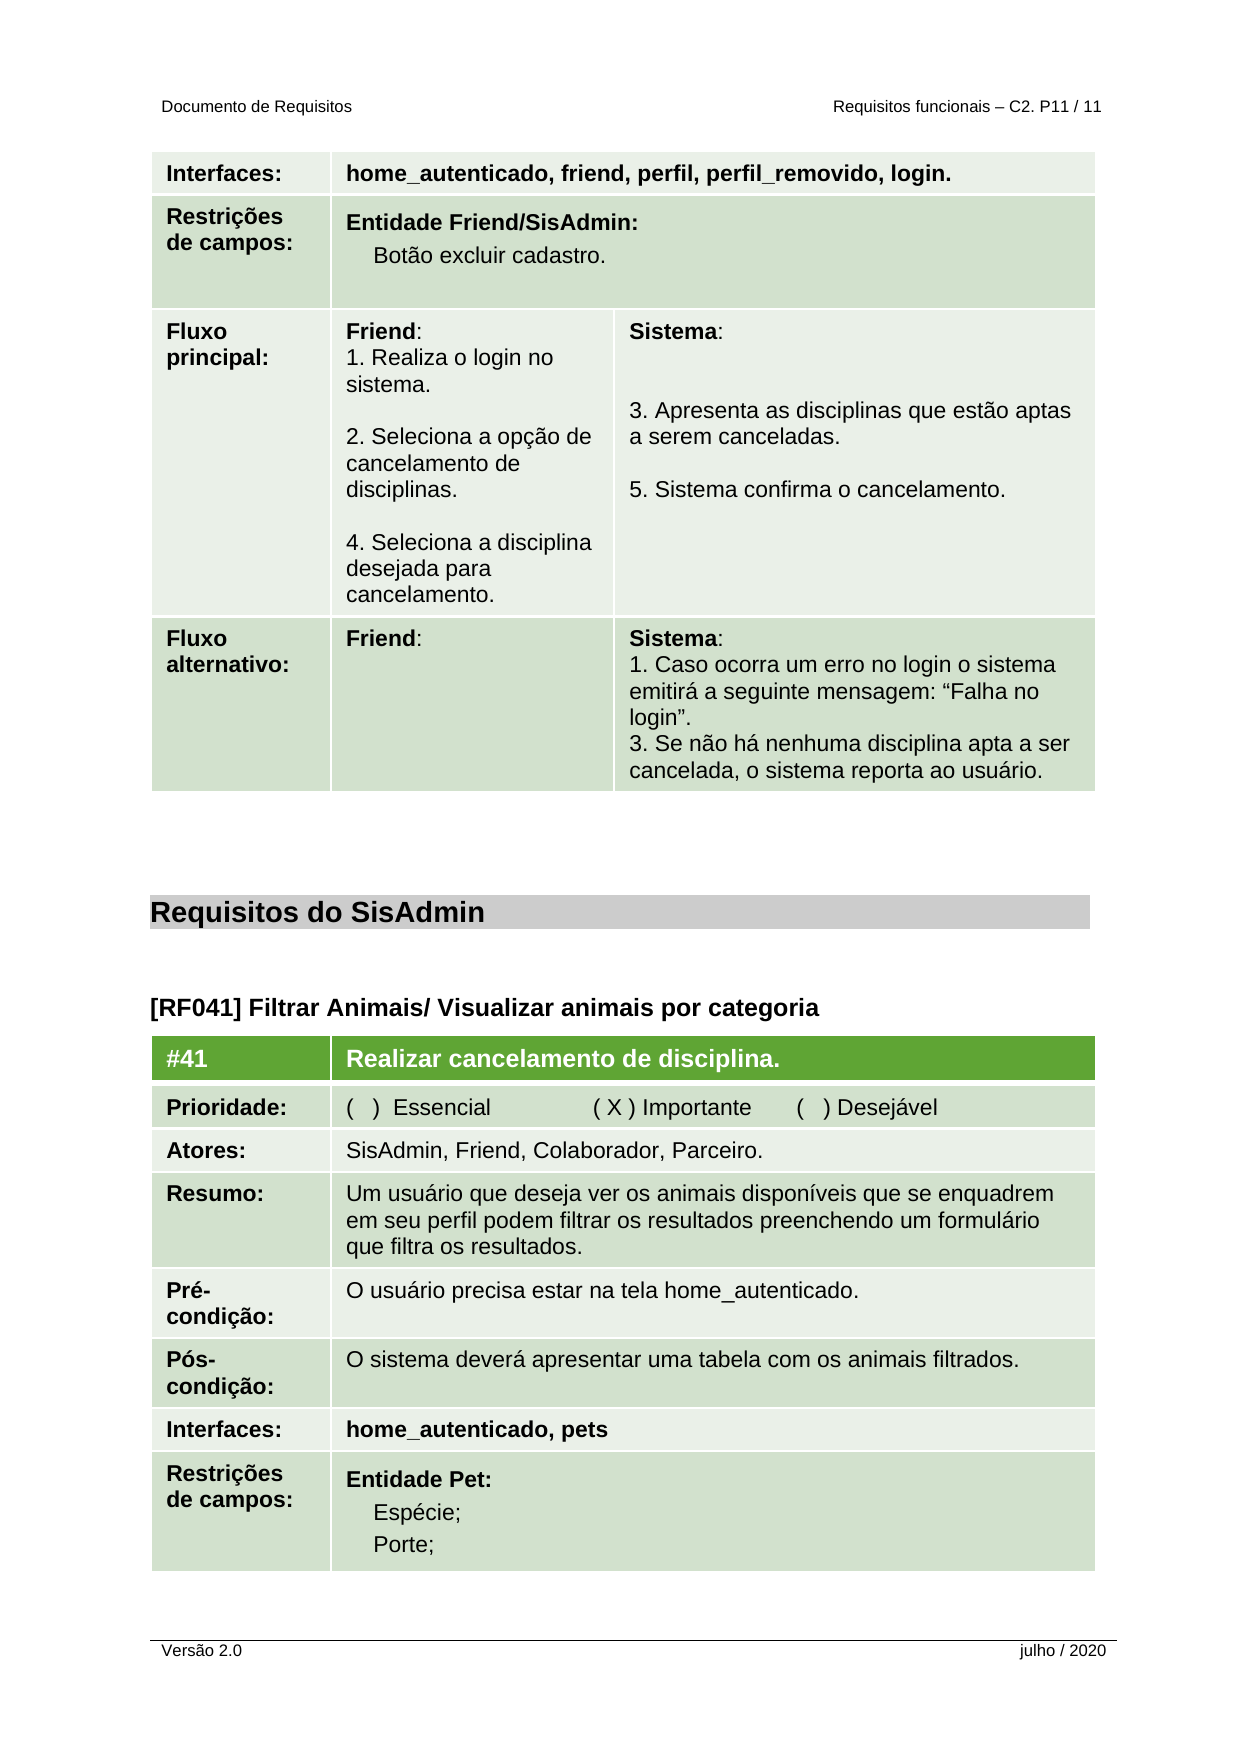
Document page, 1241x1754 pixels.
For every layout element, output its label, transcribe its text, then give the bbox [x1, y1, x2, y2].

subtitle Requisitos do SisAdmin [150, 895, 1090, 929]
table_cell Entidade Friend/SisAdmin: Botão excluir cadastro. [332, 196, 1095, 308]
table_cell Pré-condição: [152, 1269, 330, 1337]
table_cell Friend: 1. Realiza o login no sistema. 2. Seleciona a opção de cancelamento de disciplinas. 4. Seleciona a disciplina desejada para cancelamento. [332, 310, 613, 615]
table_cell Um usuário que deseja ver os animais disponíveis que se enquadrem em seu perfil podem filtrar os resultados preenchendo um formulário que filtra os resultados. [332, 1173, 1095, 1267]
table_header Realizar cancelamento de disciplina. [332, 1036, 1095, 1080]
table_cell home_autenticado, pets [332, 1409, 1095, 1450]
table_cell ( ) Essencial ( X ) Importante ( ) Desejável [332, 1086, 1095, 1127]
table_cell Resumo: [152, 1173, 330, 1267]
table_cell Atores: [152, 1130, 330, 1171]
table_header #41 [152, 1036, 330, 1080]
table_cell O sistema deverá apresentar uma tabela com os animais filtrados. [332, 1339, 1095, 1407]
table_cell Interfaces: [152, 152, 330, 193]
table_cell Restrições de campos: [152, 1452, 330, 1571]
subtitle [RF041] Filtrar Animais/ Visualizar animais por categoria [150, 993, 1090, 1021]
table_cell Entidade Pet: Espécie; Porte; Status; Estado; Cidade; Botão Encontrar; [332, 1452, 1095, 1571]
table_cell Interfaces: [152, 1409, 330, 1450]
table_cell home_autenticado, friend, perfil, perfil_removido, login. [332, 152, 1095, 193]
table_cell Restrições de campos: [152, 196, 330, 308]
table_cell Fluxo alternativo: [152, 618, 330, 791]
table_cell SisAdmin, Friend, Colaborador, Parceiro. [332, 1130, 1095, 1171]
table_cell Fluxo principal: [152, 310, 330, 615]
table_cell Prioridade: [152, 1086, 330, 1127]
table_cell Friend: [332, 618, 613, 791]
table_cell Sistema: 3. Apresenta as disciplinas que estão aptas a serem canceladas. 5. Sistema confirma o cancelamento. [615, 310, 1095, 615]
table_cell Pós-condição: [152, 1339, 330, 1407]
table_cell Sistema: 1. Caso ocorra um erro no login o sistema emitirá a seguinte mensagem: “Falha no login”. 3. Se não há nenhuma disciplina apta a ser cancelada, o sistema reporta ao usuário. [615, 618, 1095, 791]
table_cell O usuário precisa estar na tela home_autenticado. [332, 1269, 1095, 1337]
